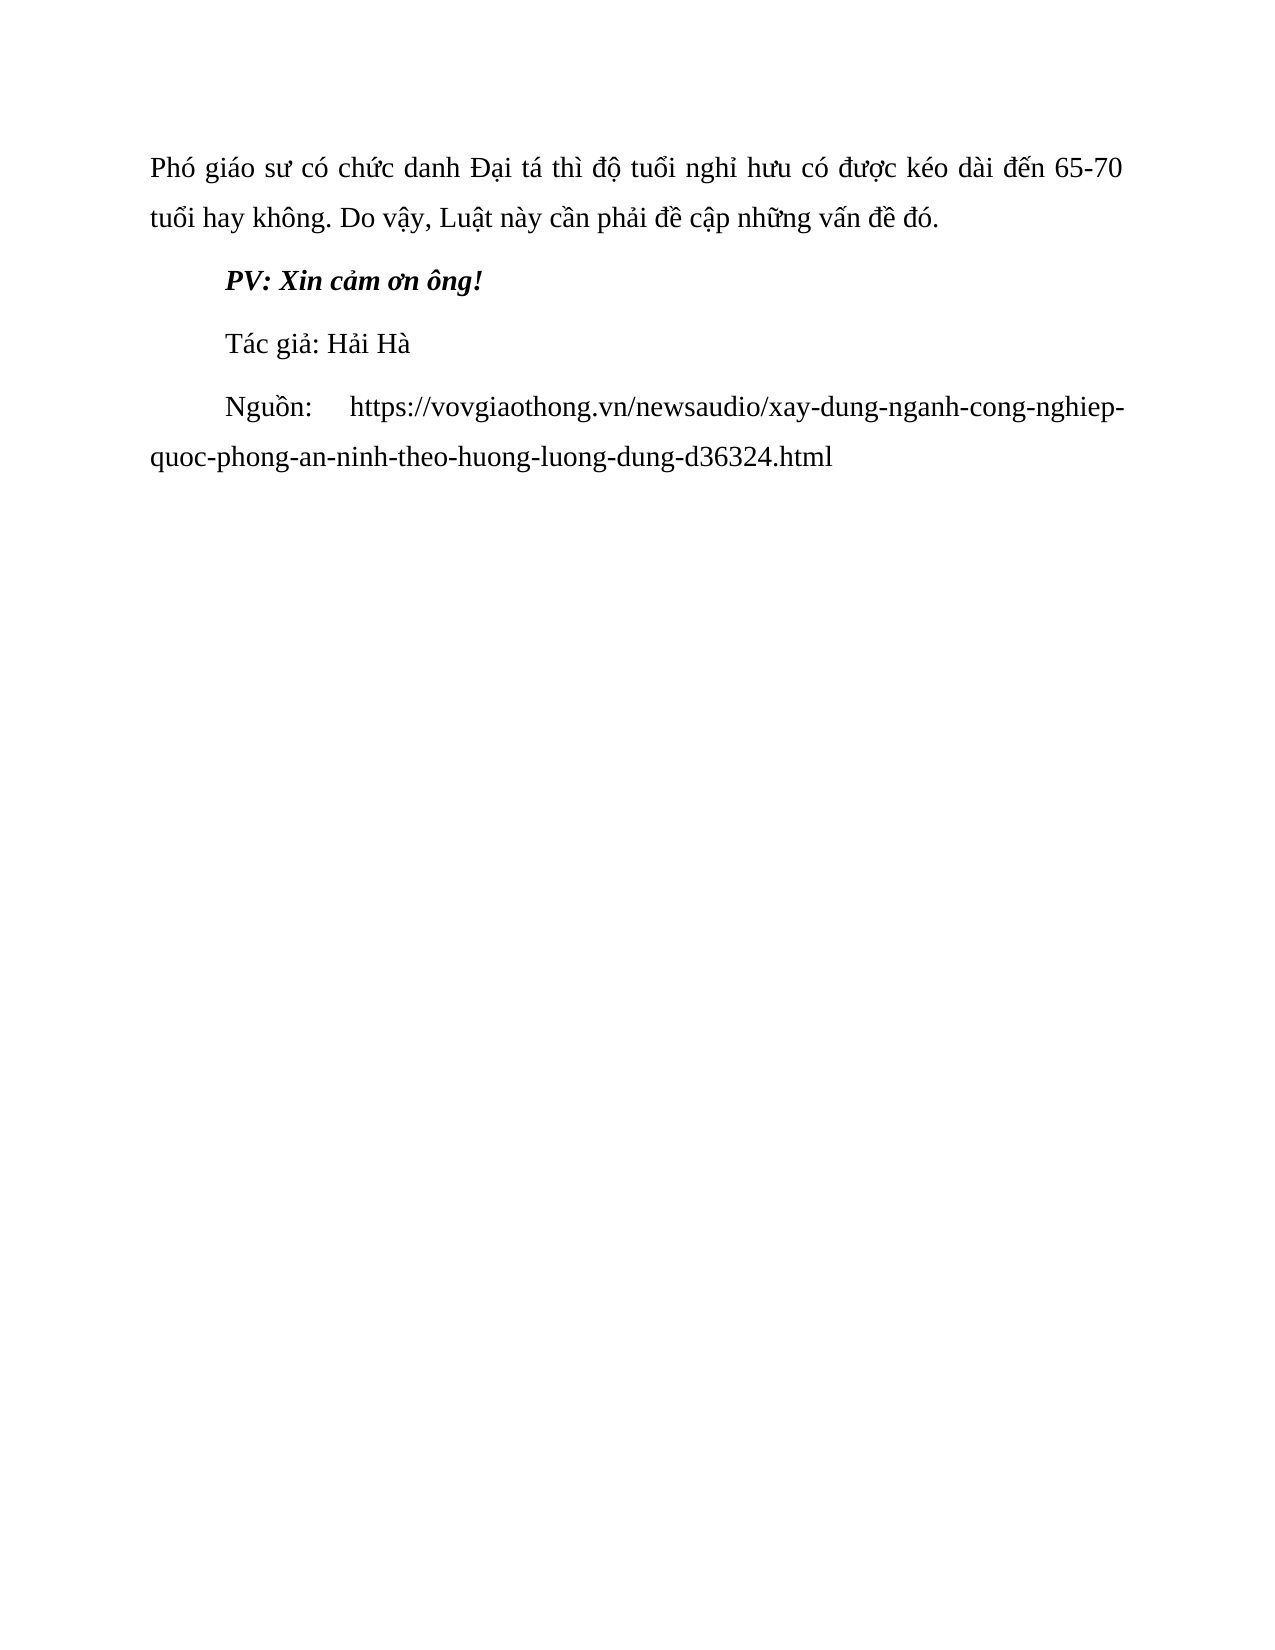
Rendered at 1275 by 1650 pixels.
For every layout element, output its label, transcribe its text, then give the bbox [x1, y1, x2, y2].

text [150, 150, 1125, 234]
text Tác giả: Hải Hà [150, 326, 1125, 359]
text PV: Xin cảm ơn ông! [150, 263, 1125, 297]
text Nguồn: https://vovgiaothong.vn/newsaudio/xay-dung-nganh-cong-nghiep-quoc-phong-an-ninh-theo-huong-luong-dung-d36324.html [150, 389, 1125, 473]
